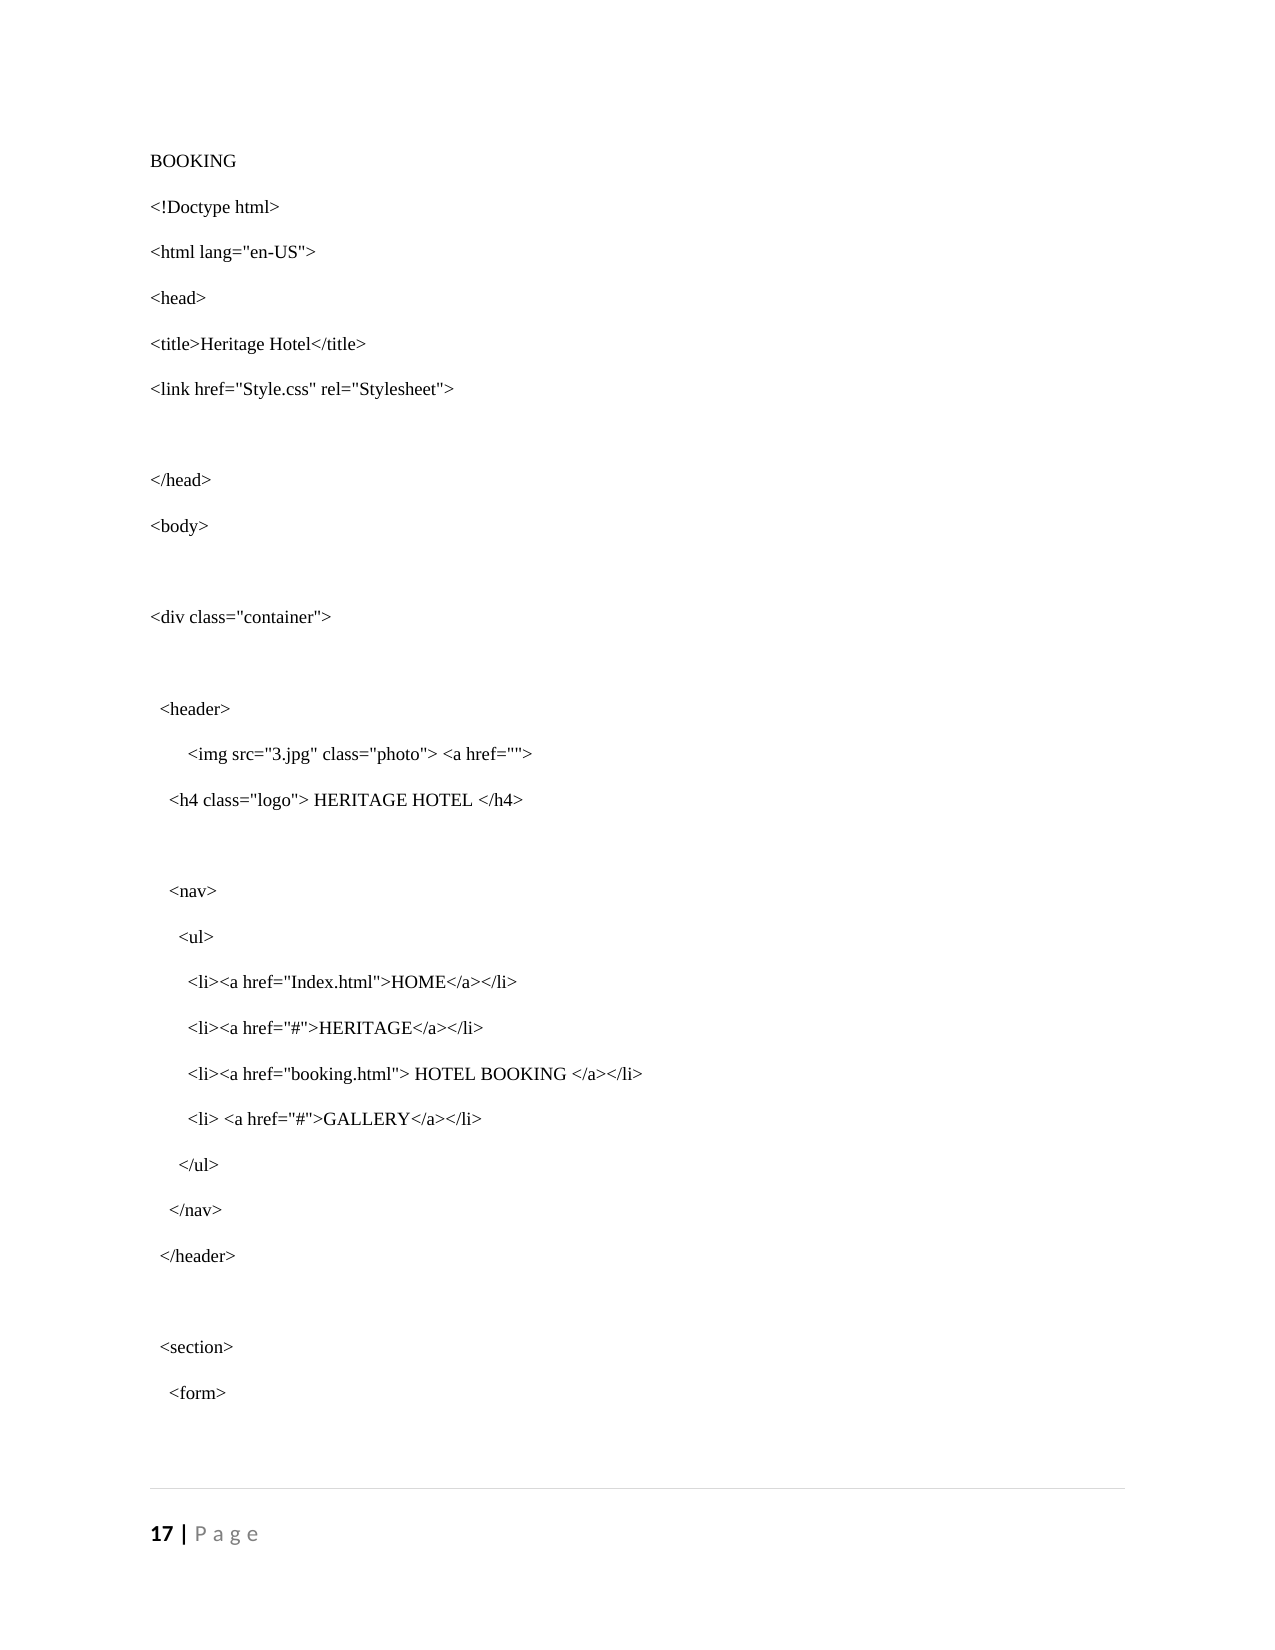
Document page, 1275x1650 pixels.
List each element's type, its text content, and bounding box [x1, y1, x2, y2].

text <html lang="en-US"> [150, 241, 1125, 263]
text <div class="container"> [150, 606, 1125, 628]
text <li><a href="Index.html">HOME</a></li> [150, 971, 1125, 993]
text <h4 class="logo"> HERITAGE HOTEL </h4> [150, 789, 1125, 810]
text <link href="Style.css" rel="Stylesheet"> [150, 378, 1125, 400]
text <body> [150, 515, 1125, 537]
text <li> <a href="#">GALLERY</a></li> [150, 1108, 1125, 1130]
text <nav> [150, 880, 1125, 902]
text <header> [150, 697, 1125, 719]
text <form> [150, 1382, 1125, 1403]
text <li><a href="booking.html"> HOTEL BOOKING </a></li> [150, 1062, 1125, 1084]
text <!Doctype html> [150, 196, 1125, 217]
text </head> [150, 469, 1125, 491]
text </nav> [150, 1199, 1125, 1221]
text </ul> [150, 1154, 1125, 1175]
text <title>Heritage Hotel</title> [150, 332, 1125, 354]
text <section> [150, 1336, 1125, 1358]
text </header> [150, 1245, 1125, 1267]
text <img src="3.jpg" class="photo"> <a href=""> [150, 743, 1125, 765]
text BOOKING [150, 150, 1125, 172]
text <ul> [150, 926, 1125, 947]
text <li><a href="#">HERITAGE</a></li> [150, 1017, 1125, 1038]
text <head> [150, 287, 1125, 308]
